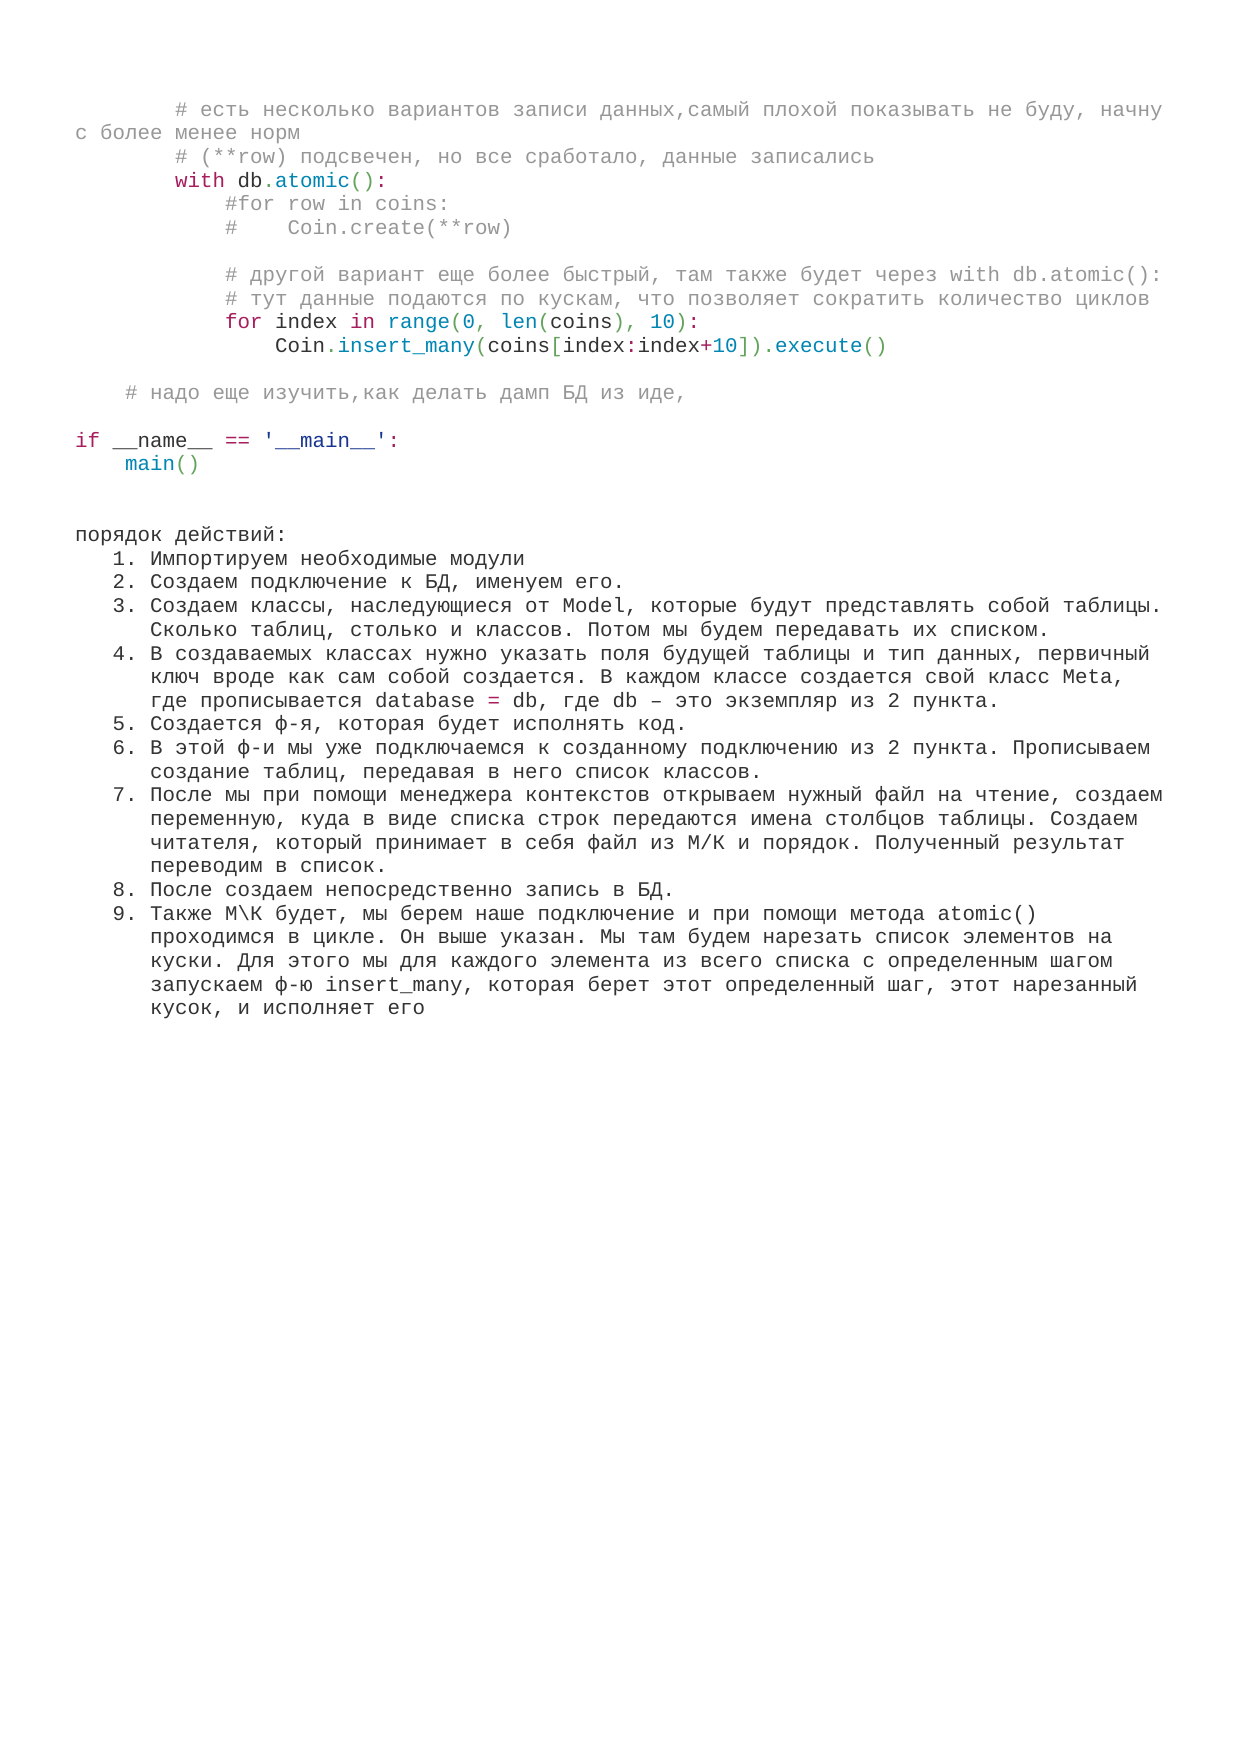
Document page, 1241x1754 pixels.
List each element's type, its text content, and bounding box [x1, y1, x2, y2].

list В этой ф-и мы уже подключаемся к созданному подключению из 2 пункта. Прописываем создание таблиц, передавая в него список классов. [112, 737, 1165, 784]
list Также М\К будет, мы берем наше подключение и при помощи метода atomic() проходимся в цикле. Он выше указан. Мы там будем нарезать список элементов на куски. Для этого мы для каждого элемента из всего списка с определенным шагом запускаем ф-ю insert_many, которая берет этот определенный шаг, этот нарезанный кусок, и исполняет его [112, 903, 1165, 1021]
list Создается ф-я, которая будет исполнять код. [112, 713, 1165, 737]
text порядок действий: [75, 524, 1165, 548]
list В создаваемых классах нужно указать поля будущей таблицы и тип данных, первичный ключ вроде как сам собой создается. В каждом классе создается свой класс Meta, где прописывается database = db, где db – это экземпляр из 2 пункта. [112, 642, 1165, 713]
list Создаем подключение к БД, именуем его. [112, 572, 1165, 595]
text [75, 75, 1165, 477]
list Импортируем необходимые модули [112, 548, 1165, 572]
list После создаем непосредственно запись в БД. [112, 879, 1165, 903]
list После мы при помощи менеджера контекстов открываем нужный файл на чтение, создаем переменную, куда в виде списка строк передаются имена столбцов таблицы. Создаем читателя, который принимает в себя файл из М/К и порядок. Полученный результат переводим в список. [112, 784, 1165, 879]
list Создаем классы, наследующиеся от Model, которые будут представлять собой таблицы. Сколько таблиц, столько и классов. Потом мы будем передавать их списком. [112, 595, 1165, 642]
